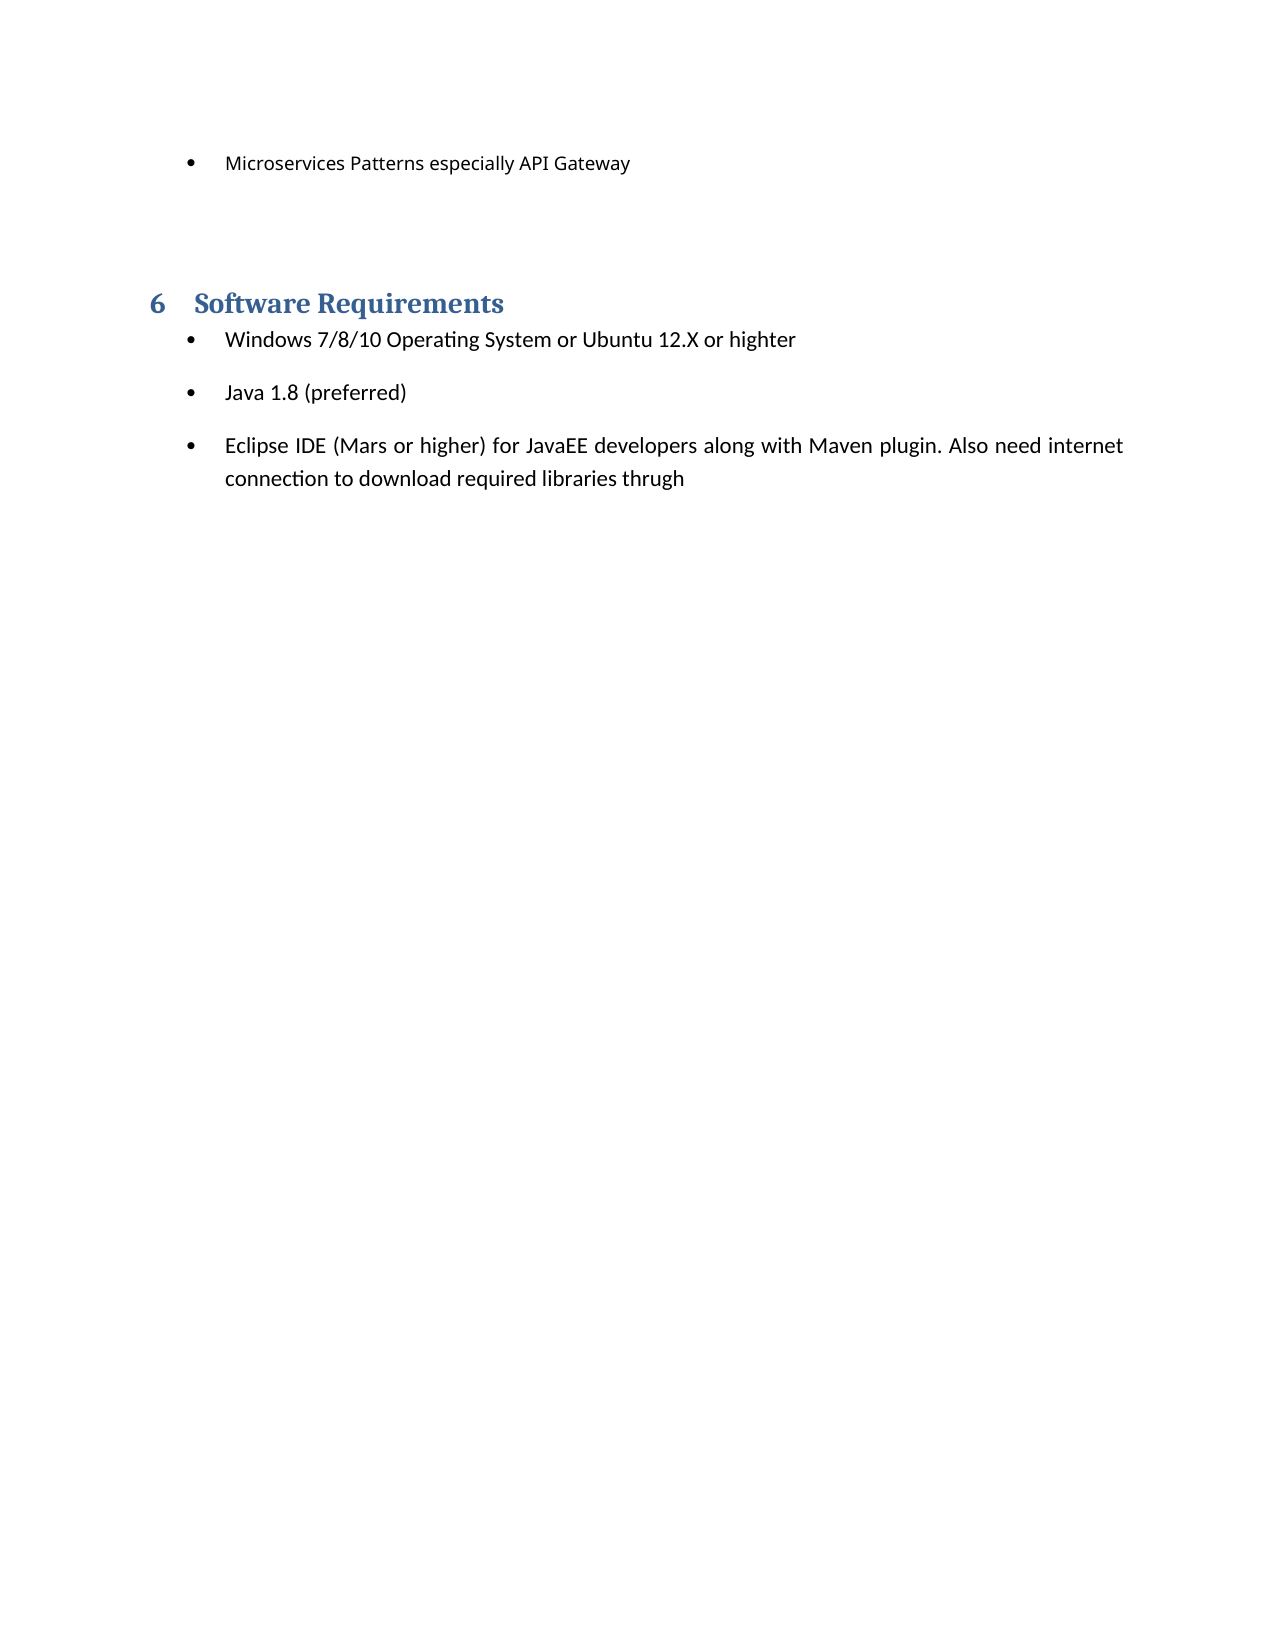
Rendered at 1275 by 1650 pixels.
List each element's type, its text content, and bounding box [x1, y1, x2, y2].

list Eclipse IDE (Mars or higher) for JavaEE developers along with Maven plugin. Also need internet connection to download required libraries thrugh [187, 431, 1125, 492]
subtitle Software Requirements [150, 287, 1125, 320]
list Java 1.8 (preferred) [187, 378, 1125, 406]
list Microservices Patterns especially API Gateway [187, 150, 1125, 176]
list Windows 7/8/10 Operating System or Ubuntu 12.X or highter [187, 325, 1125, 353]
